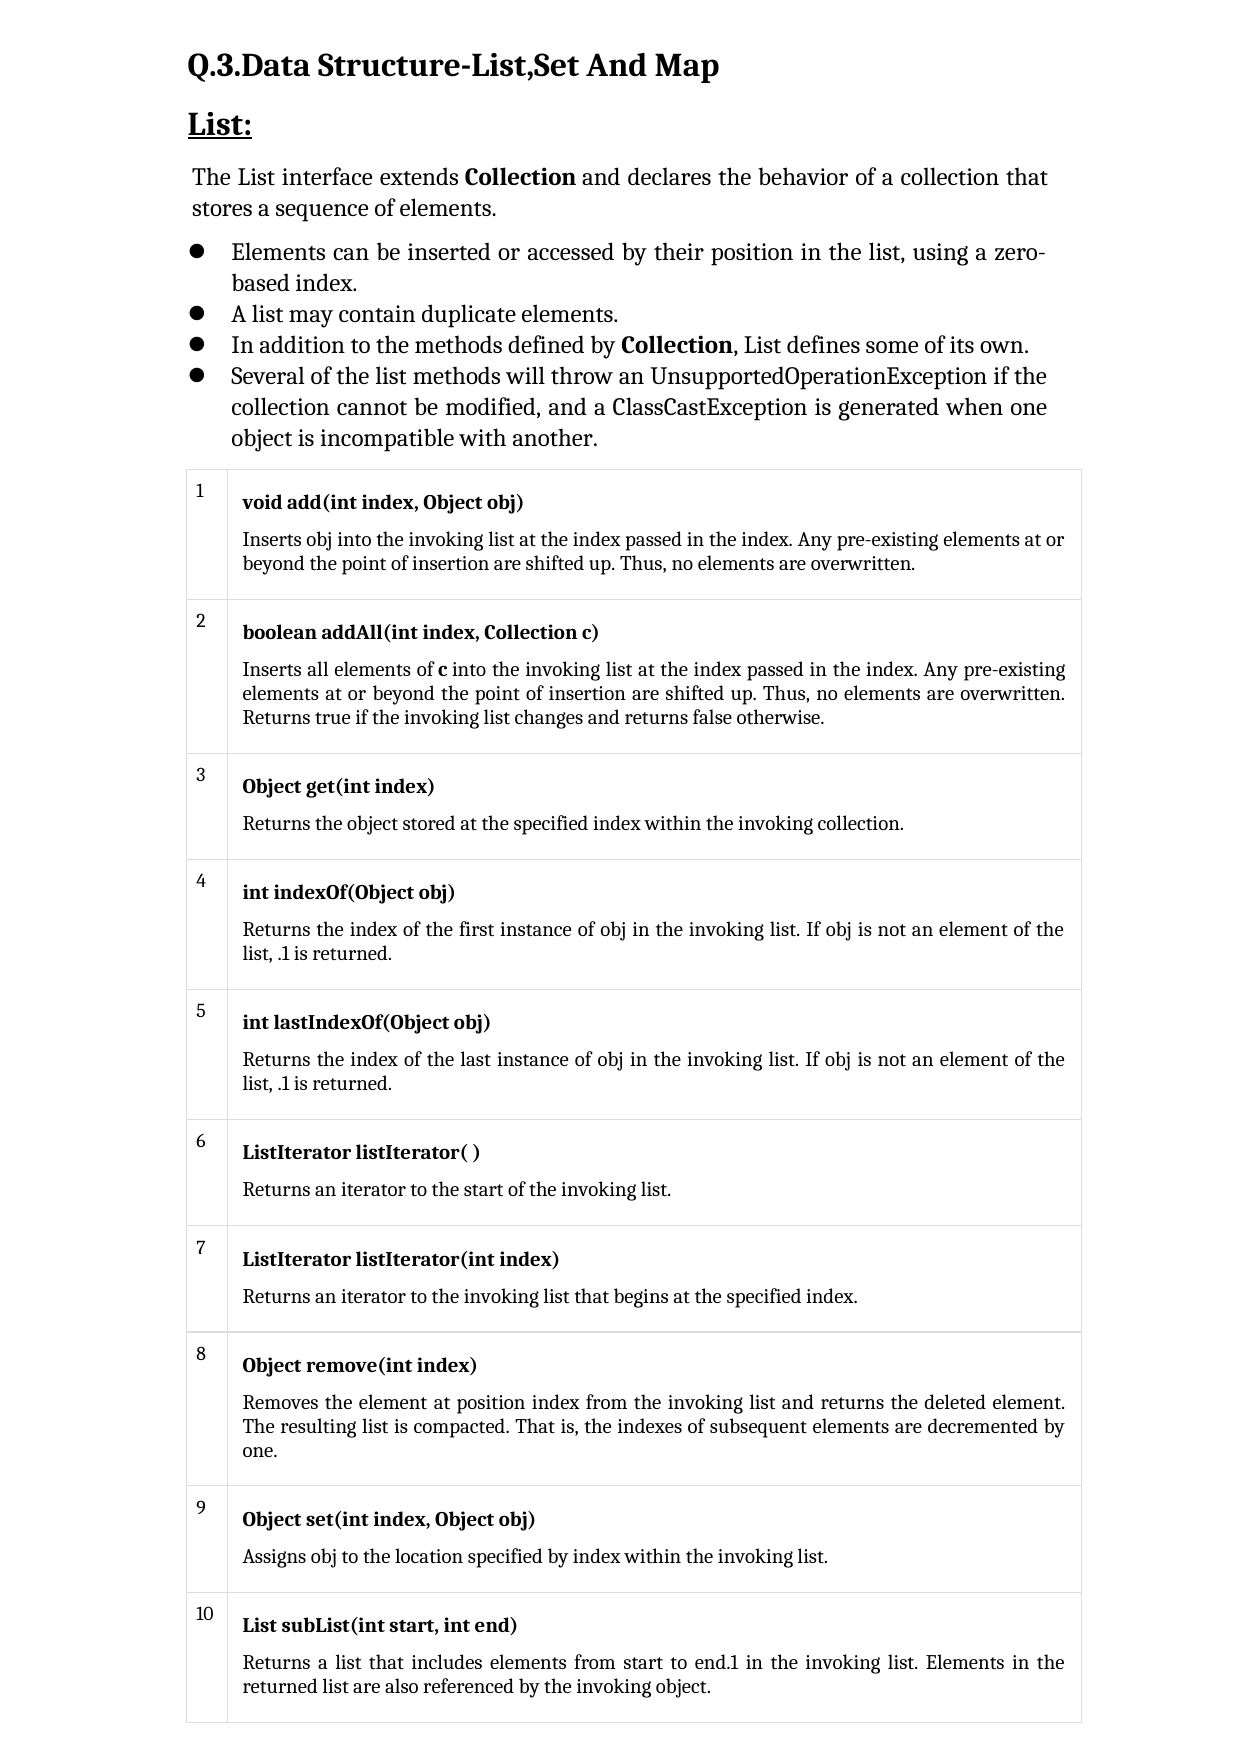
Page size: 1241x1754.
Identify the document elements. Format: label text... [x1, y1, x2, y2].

table_cell 6 [187, 1120, 227, 1225]
table_cell boolean addAll(int index, Collection c) Inserts all elements of c into the invoking list at the index passed in the index. Any pre-existing elements at or beyond the point of insertion are shifted up. Thus, no elements are overwritten. Returns true if the invoking list changes and returns false otherwise. [228, 600, 1081, 753]
table_cell 4 [187, 860, 227, 989]
table_cell Object remove(int index) Removes the element at position index from the invoking list and returns the deleted element. The resulting list is compacted. That is, the indexes of subsequent elements are decremented by one. [228, 1333, 1081, 1485]
list In addition to the methods defined by Collection, List defines some of its own. [187, 331, 1048, 360]
list Several of the list methods will throw an UnsupportedOperationException if the collection cannot be modified, and a ClassCastException is generated when one object is incompatible with another. [187, 362, 1048, 453]
table_cell int indexOf(Object obj) Returns the index of the first instance of obj in the invoking list. If obj is not an element of the list, .1 is returned. [228, 860, 1081, 989]
table_cell 5 [187, 990, 227, 1119]
text Q.3.Data Structure-List,Set And Map [187, 47, 1053, 85]
table_cell Object set(int index, Object obj) Assigns obj to the location specified by index within the invoking list. [228, 1486, 1081, 1592]
table_cell 7 [187, 1226, 227, 1331]
list Elements can be inserted or accessed by their position in the list, using a zero-based index. [187, 238, 1048, 298]
text The List interface extends Collection and declares the behavior of a collection that stores a sequence of elements. [192, 163, 1048, 223]
table_cell 9 [187, 1486, 227, 1592]
table_header 1 [187, 470, 227, 599]
table_cell Object get(int index) Returns the object stored at the specified index within the invoking collection. [228, 754, 1081, 859]
table_cell ListIterator listIterator(int index) Returns an iterator to the invoking list that begins at the specified index. [228, 1226, 1081, 1331]
table_cell List subList(int start, int end) Returns a list that includes elements from start to end.1 in the invoking list. Elements in the returned list are also referenced by the invoking object. [228, 1593, 1081, 1722]
text List: [187, 105, 1053, 143]
table_cell 2 [187, 600, 227, 753]
list A list may contain duplicate elements. [187, 300, 1048, 329]
table_cell ListIterator listIterator( ) Returns an iterator to the start of the invoking list. [228, 1120, 1081, 1225]
table_cell 3 [187, 754, 227, 859]
table_cell 10 [187, 1593, 227, 1722]
table_cell 8 [187, 1333, 227, 1485]
table_cell int lastIndexOf(Object obj) Returns the index of the last instance of obj in the invoking list. If obj is not an element of the list, .1 is returned. [228, 990, 1081, 1119]
table_header void add(int index, Object obj) Inserts obj into the invoking list at the index passed in the index. Any pre-existing elements at or beyond the point of insertion are shifted up. Thus, no elements are overwritten. [228, 470, 1081, 599]
